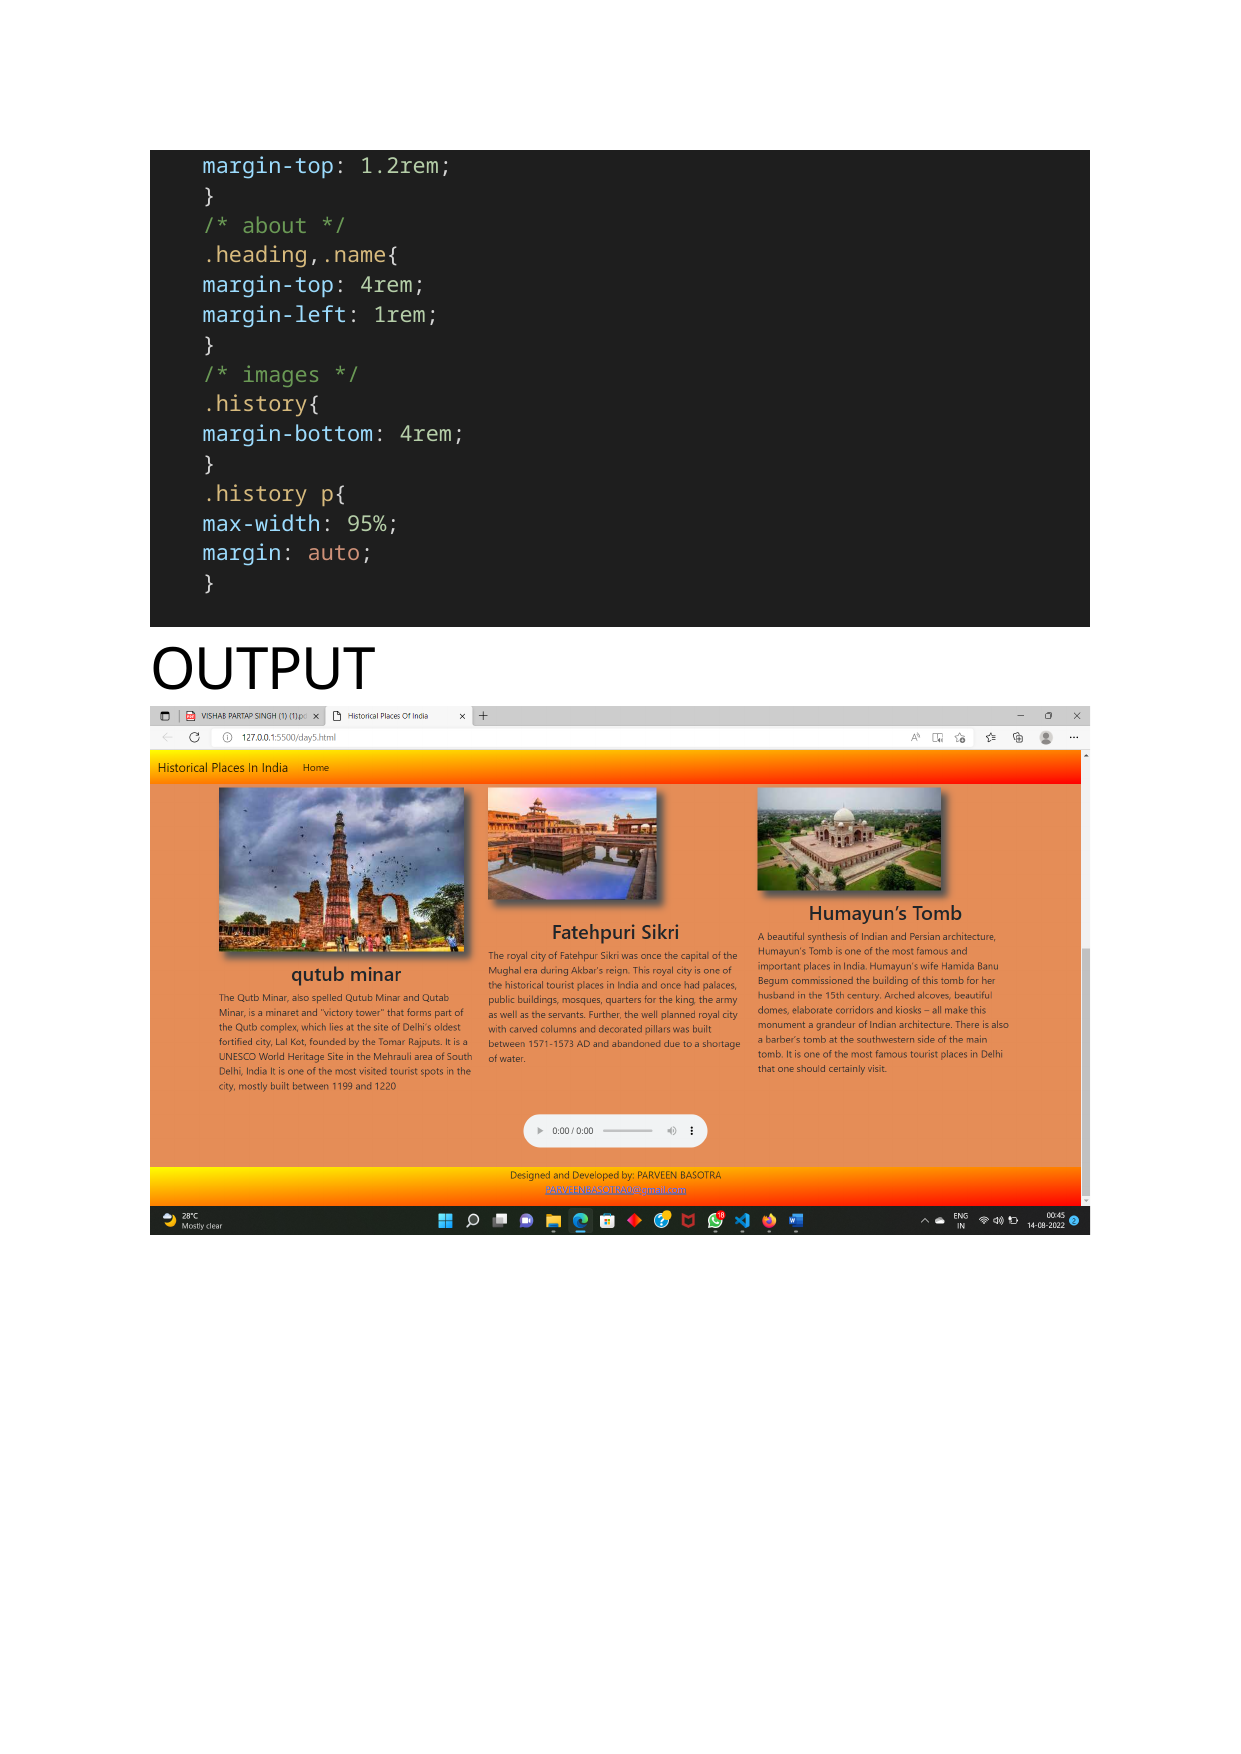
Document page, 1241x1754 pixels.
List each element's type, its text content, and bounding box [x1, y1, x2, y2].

text max-width: 95%; [150, 507, 1090, 537]
text margin-top: 4rem; [150, 269, 1090, 299]
text } [150, 448, 1090, 478]
text margin-left: 1rem; [150, 299, 1090, 329]
title OUTPUT [150, 627, 1090, 706]
text /* about */ [150, 209, 1090, 239]
text .history p{ [150, 478, 1090, 507]
text .heading,.name{ [150, 239, 1090, 269]
text margin-bottom: 4rem; [150, 418, 1090, 448]
text /* images */ [150, 358, 1090, 388]
text margin-top: 1.2rem; [150, 150, 1090, 180]
text margin: auto; [150, 537, 1090, 567]
text } [150, 180, 1090, 209]
text } [150, 567, 1090, 597]
text .history{ [150, 388, 1090, 418]
text } [150, 329, 1090, 358]
picture [150, 706, 1091, 1235]
